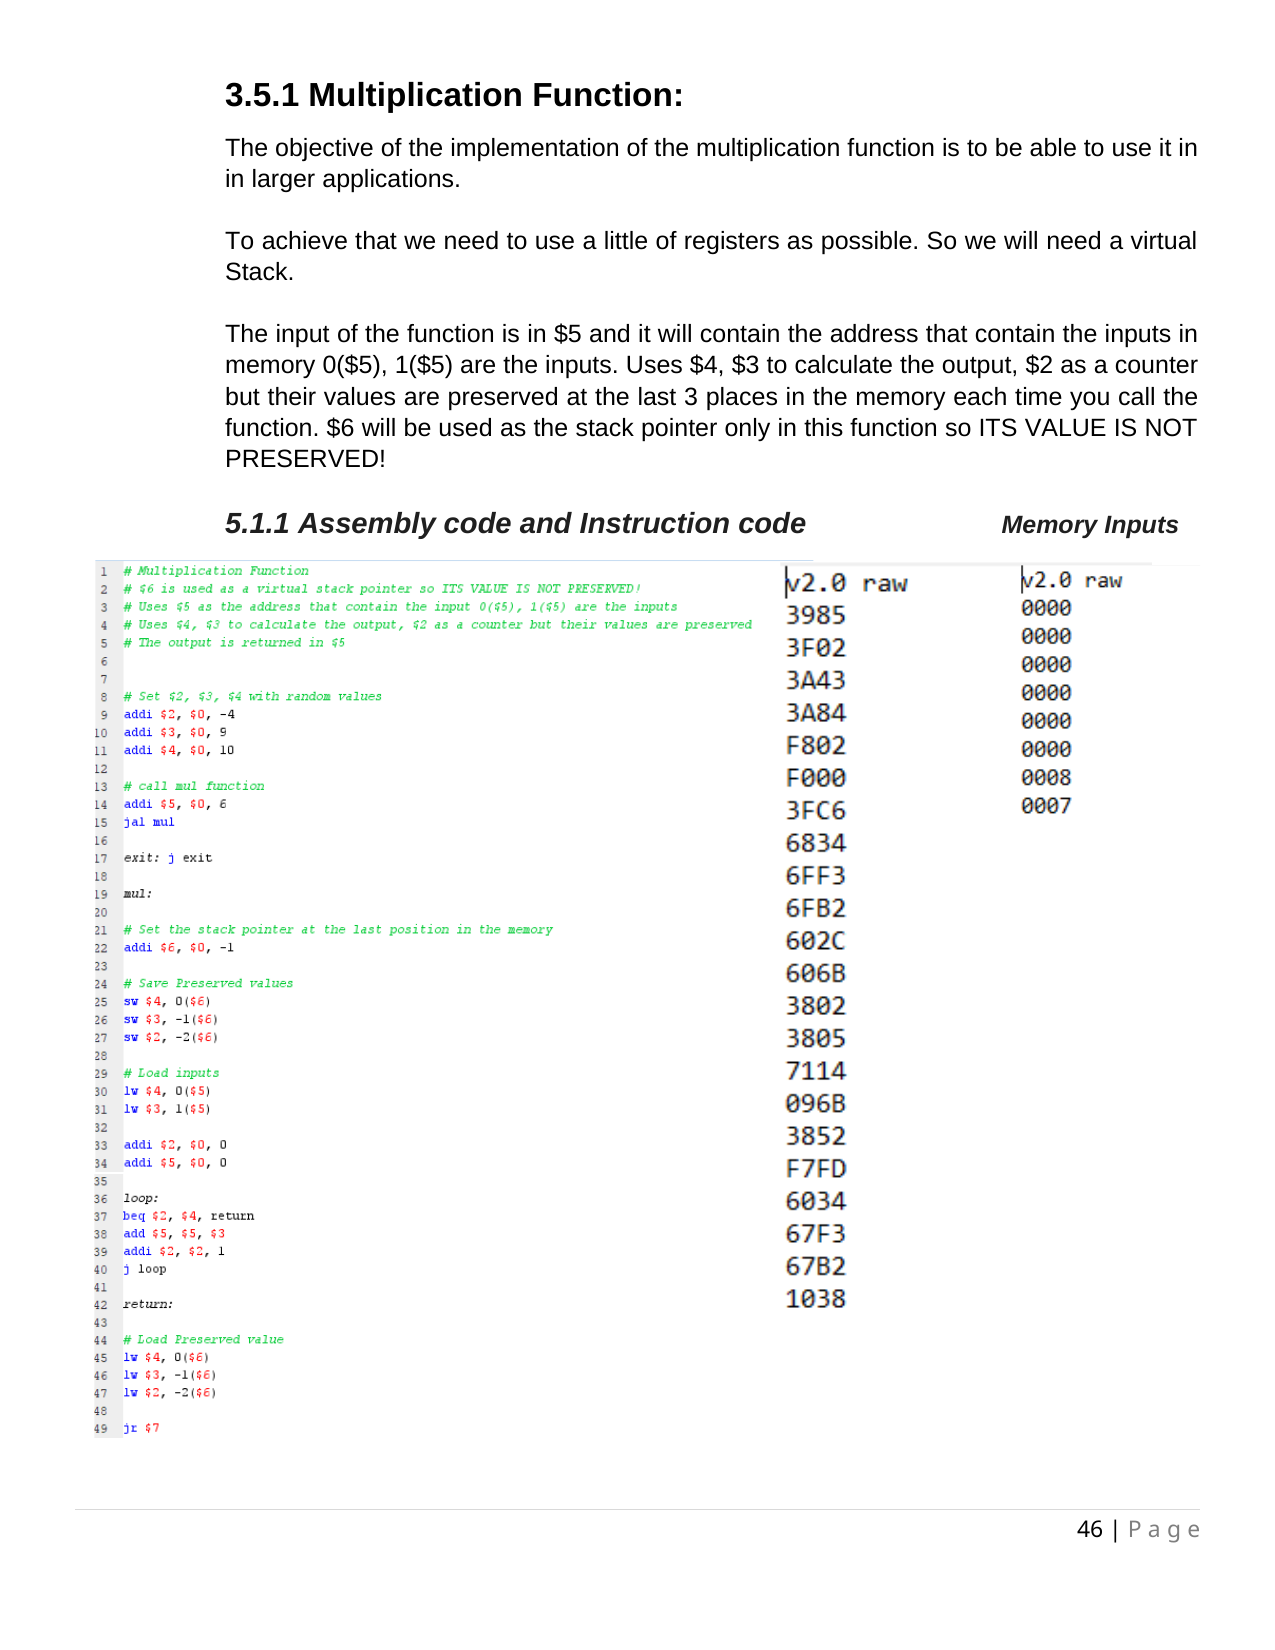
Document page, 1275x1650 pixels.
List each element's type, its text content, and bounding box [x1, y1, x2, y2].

list To achieve that we need to use a little of registers as possible. So we will need a virtual Stack. [225, 226, 1200, 286]
text 3.5.1 Multiplication Function: [150, 75, 1200, 113]
list 5.1.1 Assembly code and Instruction code Memory Inputs [1001, 506, 1200, 539]
list The objective of the implementation of the multiplication function is to be able to use it in in larger applications. [225, 133, 1200, 193]
picture [94, 560, 1200, 1449]
picture [93, 1174, 399, 1437]
list The input of the function is in $5 and it will contain the address that contain the inputs in memory 0($5), 1($5) are the inputs. Uses $4, $3 to calculate the output, $2 as a counter but their values are preserved at the last 3 places in the memory each time you call the function. $6 will be used as the stack pointer only in this function so ITS VALUE IS NOT PRESERVED! [225, 319, 1200, 472]
